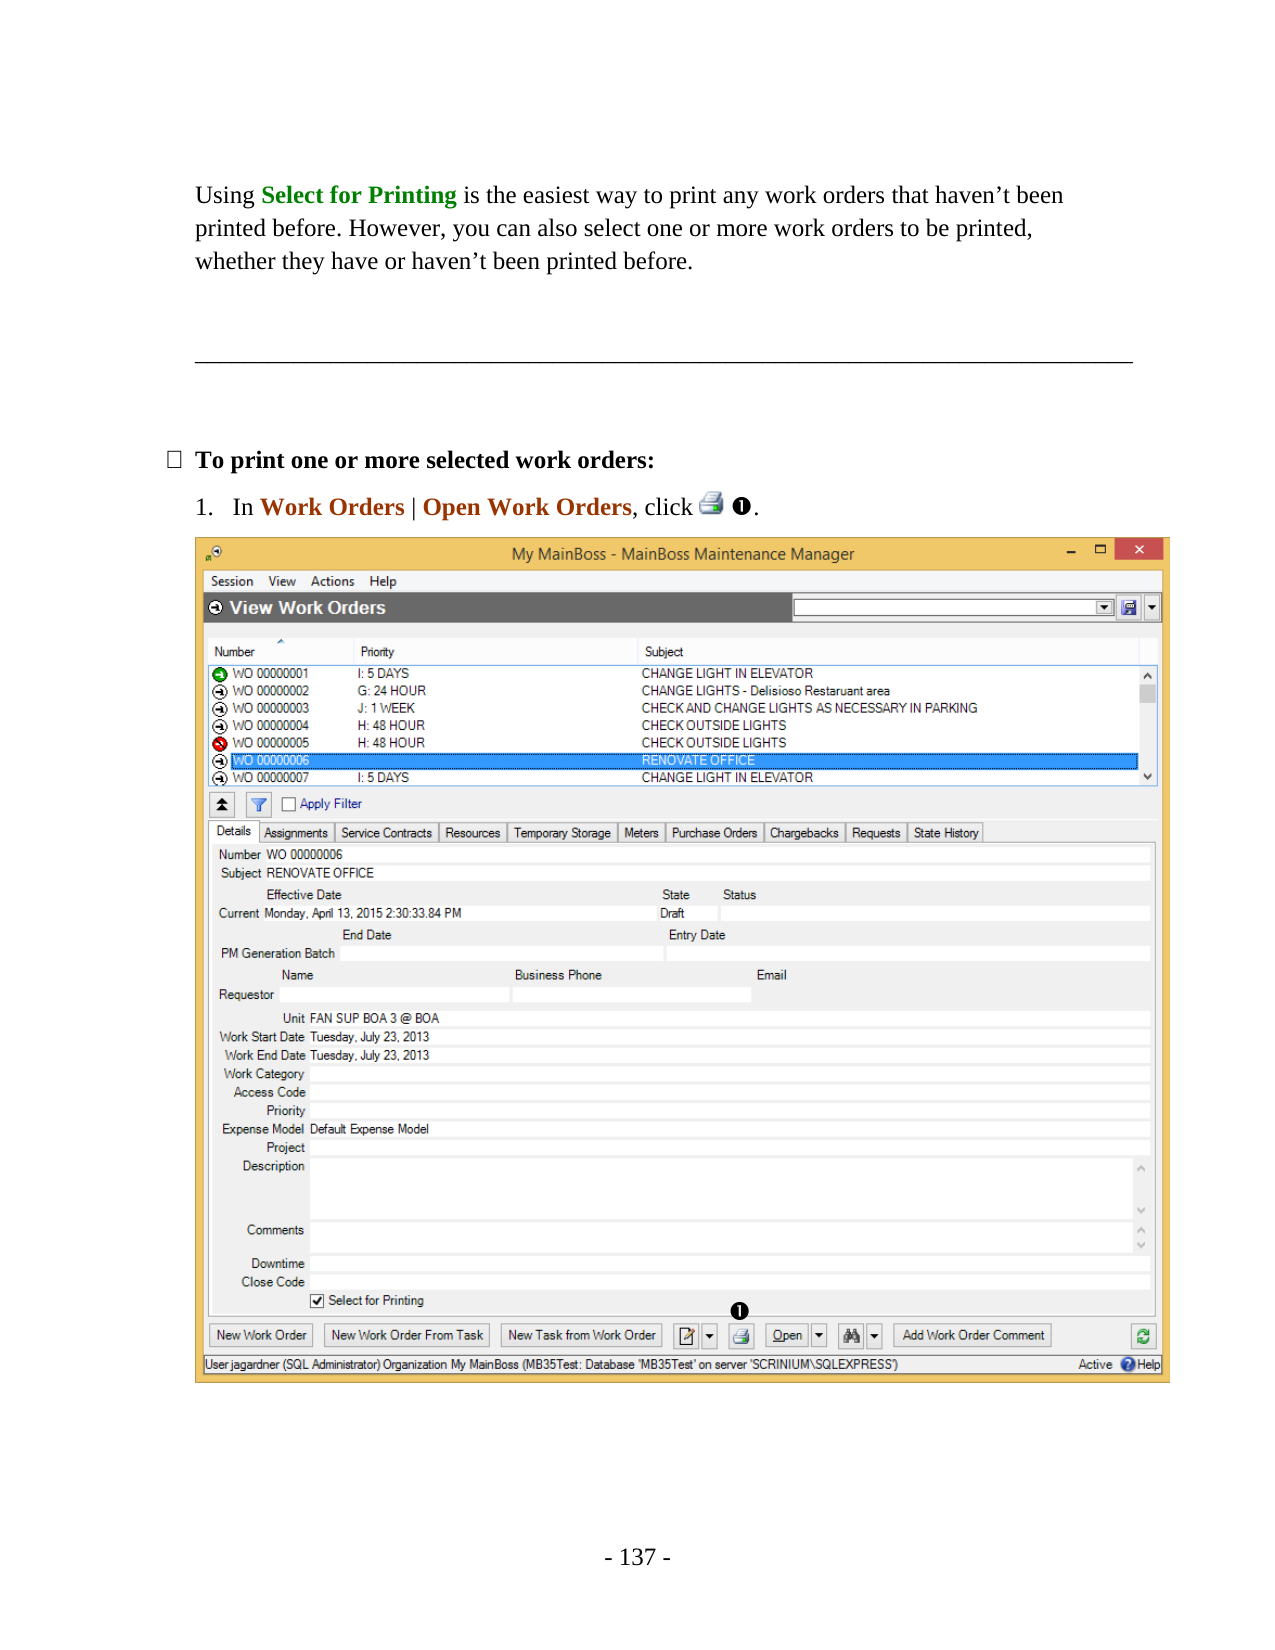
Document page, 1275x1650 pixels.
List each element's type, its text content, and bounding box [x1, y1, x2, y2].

picture [699, 490, 725, 516]
picture [195, 537, 1170, 1383]
list To print one or more selected work orders: [165, 445, 1080, 474]
text Using Select for Printing is the easiest way to print any work orders that haven’t been printed before. However, you can also select one or more work orders to be printed, whether they have or haven’t been printed before. [195, 180, 1080, 275]
list In Work Orders | Open Work Orders, click . [195, 491, 1080, 521]
